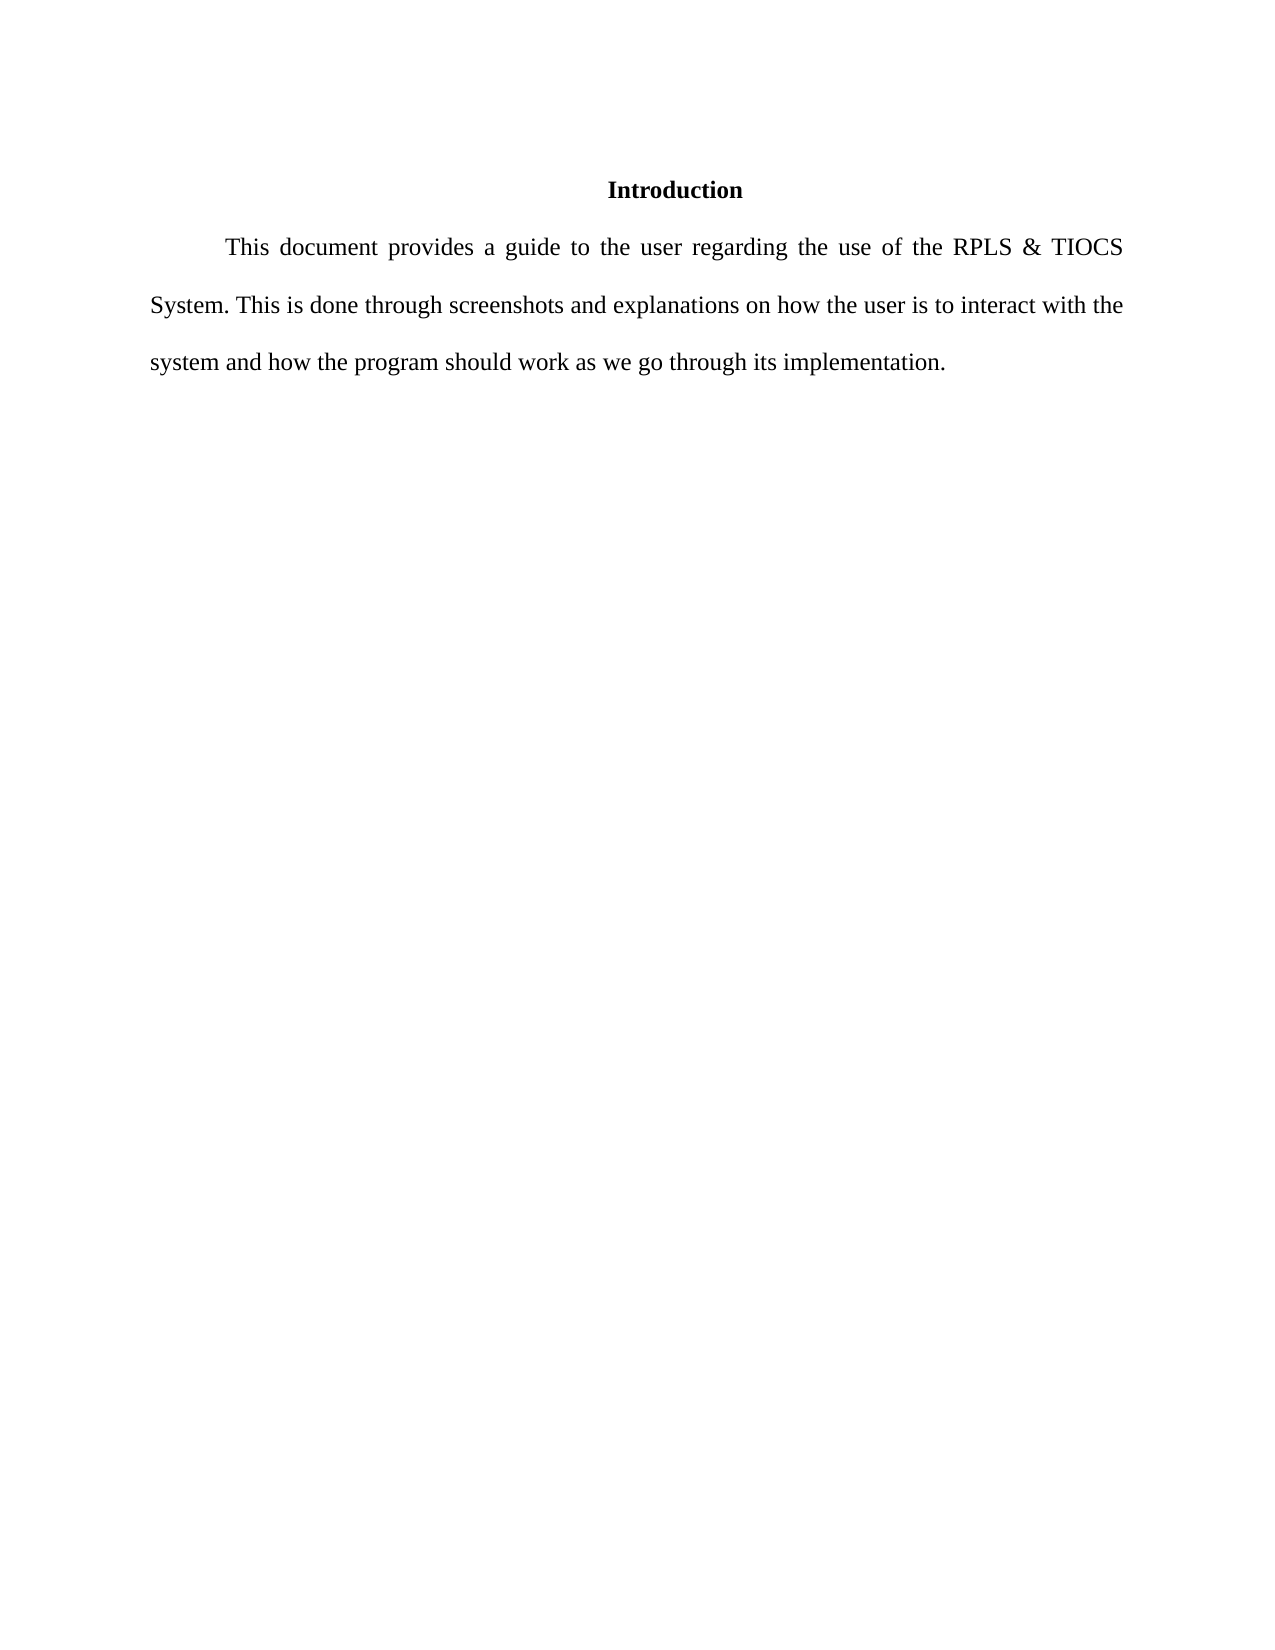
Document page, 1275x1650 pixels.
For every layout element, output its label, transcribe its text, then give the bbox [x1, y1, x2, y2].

subtitle Introduction [150, 175, 1125, 204]
text This document provides a guide to the user regarding the use of the RPLS & TIOCS System. This is done through screenshots and explanations on how the user is to interact with the system and how the program should work as we go through its implementation. [150, 232, 1125, 376]
